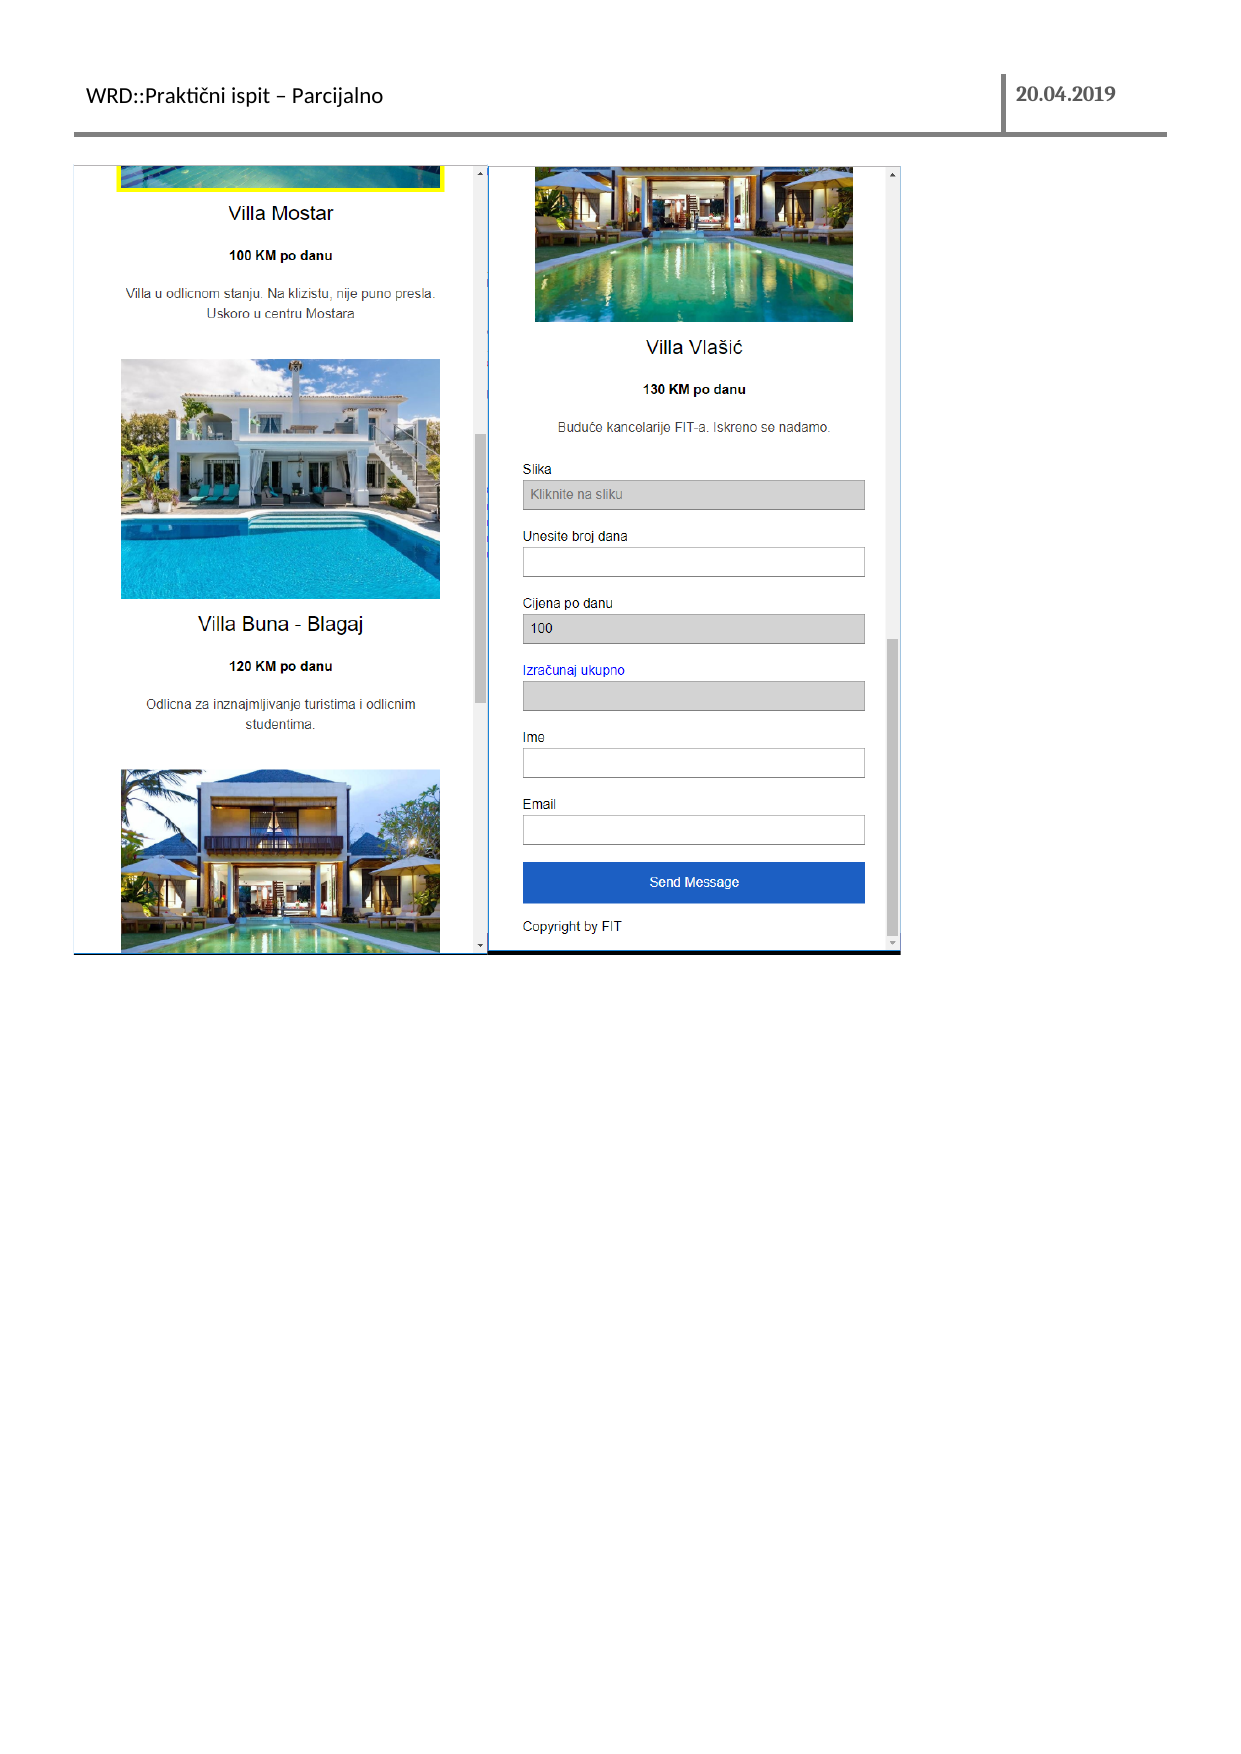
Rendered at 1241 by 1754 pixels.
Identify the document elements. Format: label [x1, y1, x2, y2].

picture [73, 164, 901, 955]
